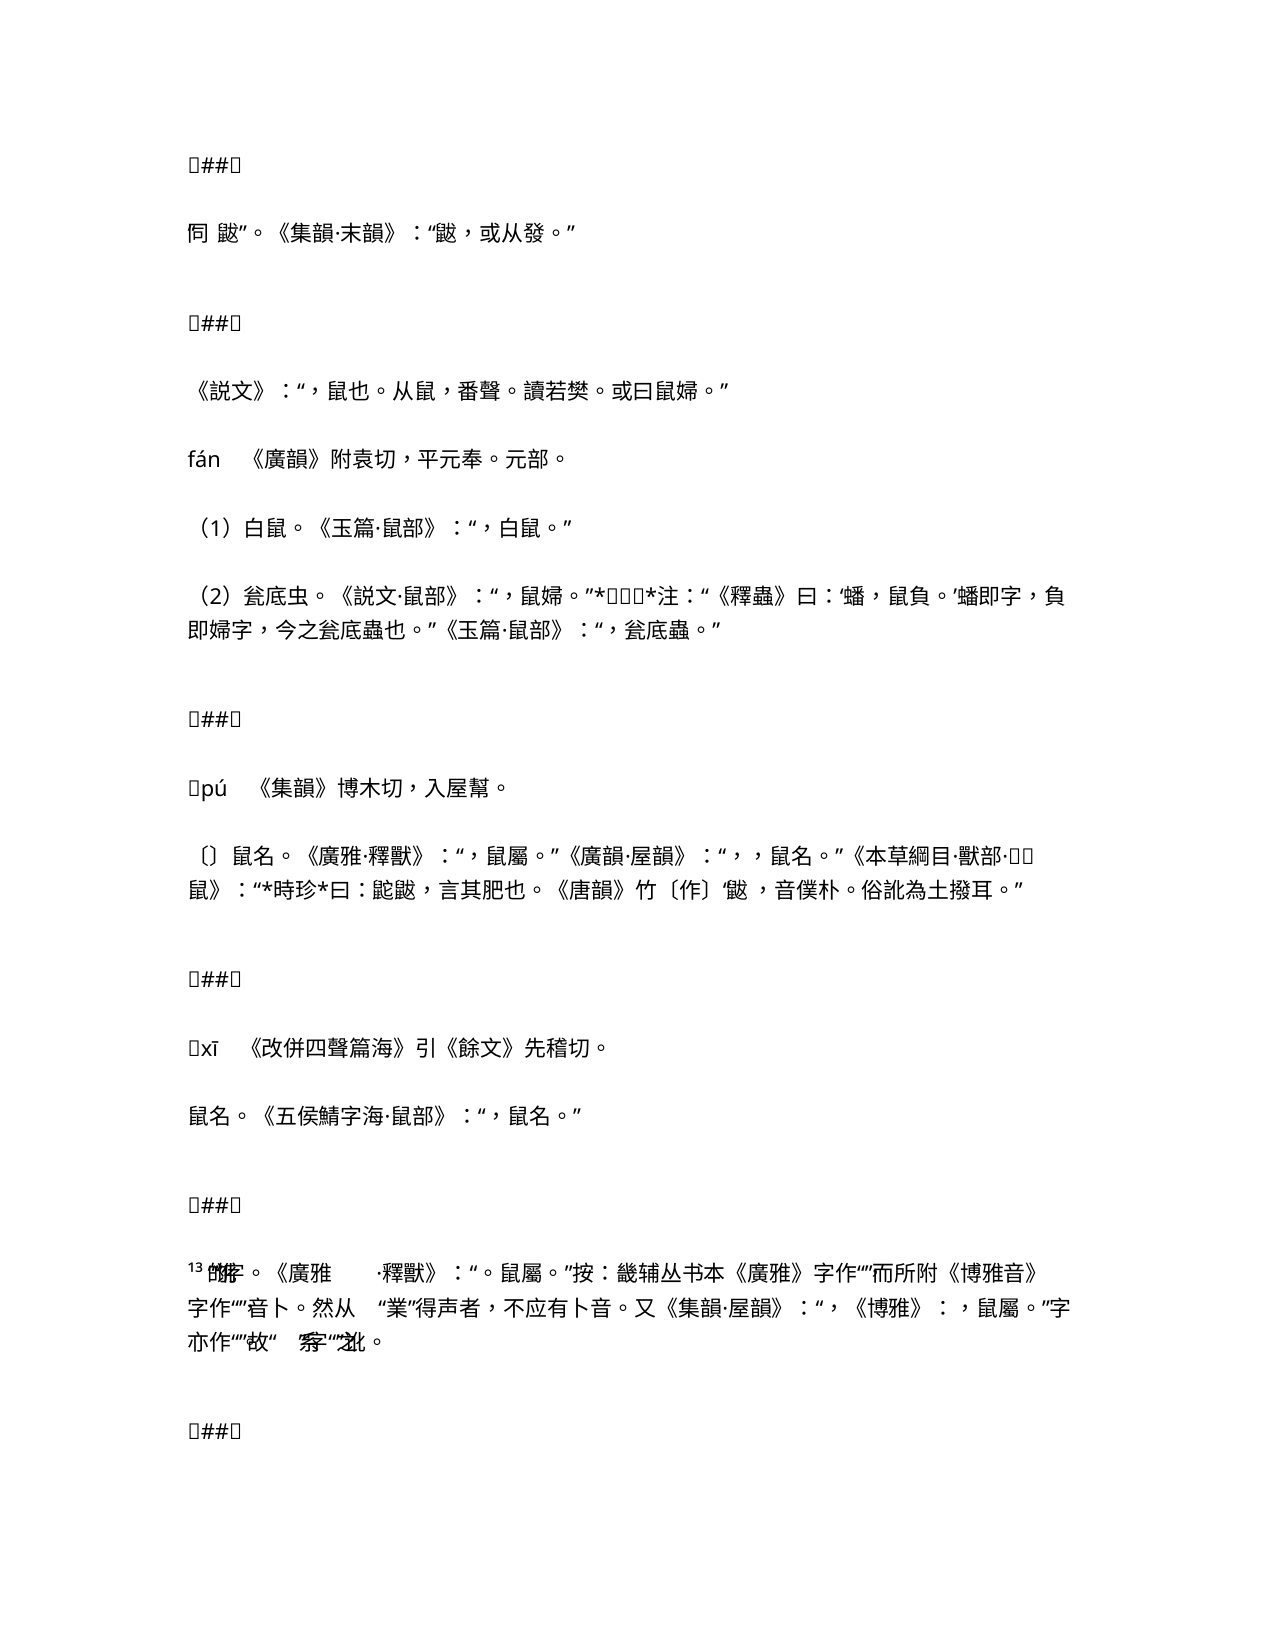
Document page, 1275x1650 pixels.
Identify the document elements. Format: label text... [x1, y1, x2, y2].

text 𪖈##𪖈 𪖈pú 《集韻》博木切，入屋幫。 〔𪖈𪔿〕鼠名。《廣雅·釋獸》：“𪖈𪔿，鼠屬。”《廣韻·屋韻》：“𪔿，𪖈𪔿，鼠名。”《本草綱目·獸部·土撥鼠》：“*時珍*曰：鼧鼥，言其肥也。《唐韻》竹〔作〕‘𪖈鼥’，音僕朴。俗訛為土撥耳。” [187, 704, 1087, 939]
text 𪖉##𪖉 𪖉xī 《改併四聲篇海》引《餘文》先稽切。 鼠名。《五侯鯖字海·鼠部》：“𪖉，鼠名。” [187, 964, 1087, 1165]
text 𪖇##𪖇 《説文》：“𪖇，鼠也。从鼠，番聲。讀若樊。或曰鼠婦。” fán 《廣韻》附袁切，平元奉。元部。 （1）白鼠。《玉篇·鼠部》：“𪖇，白鼠。” （2）瓮底虫。《説文·鼠部》：“𪖇，鼠婦。”*段玉裁*注：“《釋蟲》曰：‘蟠，鼠負。’蟠即𪖇字，負即婦字，今之瓮底蟲也。”《玉篇·鼠部》：“𪖇，瓮底蟲。” [187, 307, 1087, 679]
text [187, 1416, 1087, 1480]
text 𪖊##𪖊 ¹³𪖊“𪖈”的讹字。《廣雅·釋獸》：“𪖊𪔿。鼠屬。”按：畿辅丛书本《廣雅》字作“𪖊”，而所附《博雅音》字作“𪖈”，音卜。然从“業”得声者，不应有卜音。又《集韻·屋韻》：“𪖈，《博雅》：𪖈𪔿，鼠屬。”字亦作“𪖈”。故“𪖊”系“𪖈”字之讹。 [187, 1190, 1087, 1391]
text 𪖆##𪖆 𪖆同“鼥”。《集韻·末韻》：“鼥，或从發。” [187, 150, 1087, 282]
